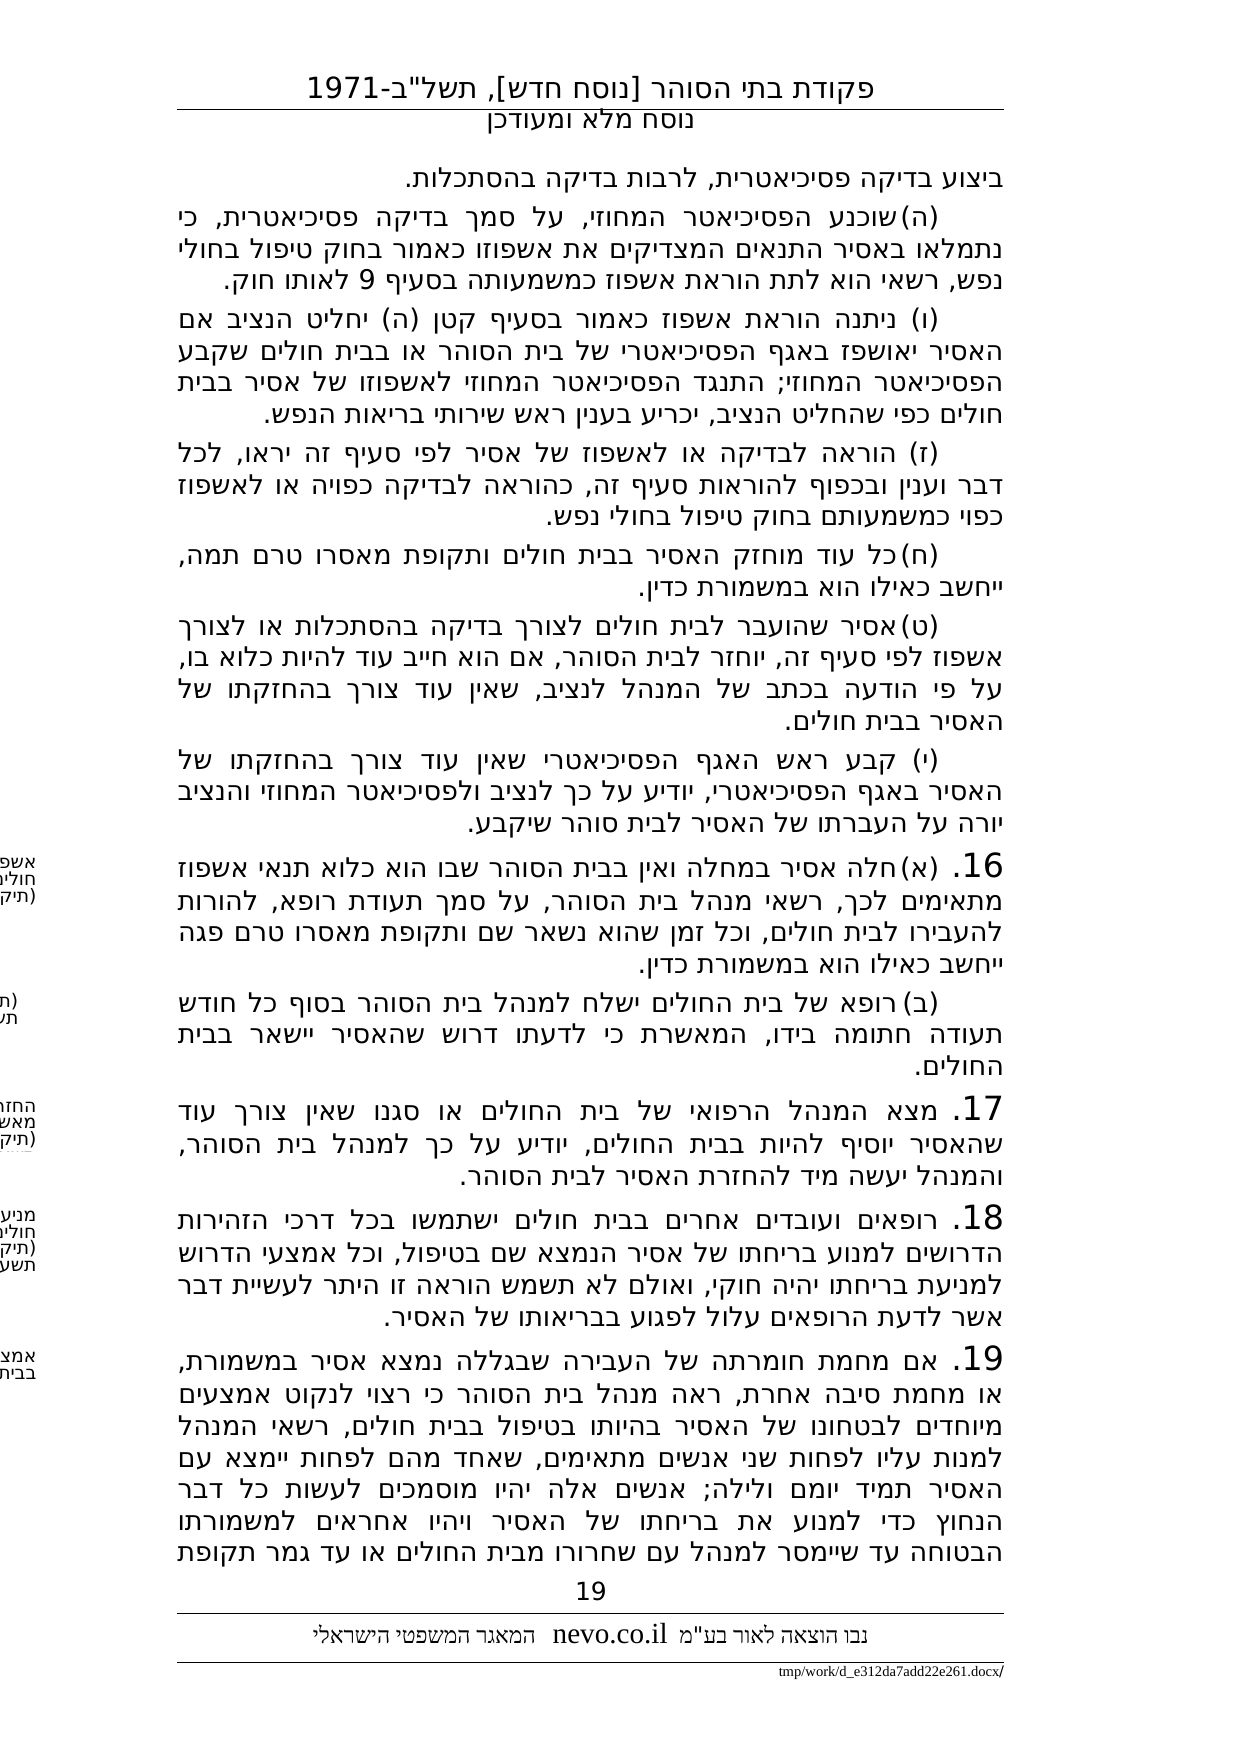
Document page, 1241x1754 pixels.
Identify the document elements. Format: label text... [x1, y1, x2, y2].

text (ב) רופא של בית החולים ישלח למנהל בית הסוהר בסוף כל חודש תעודה חתומה בידו, המאשרת כי לדעתו דרוש שהאסיר יישאר בבית החולים. [177, 987, 1004, 1082]
text 17. מצא המנהל הרפואי של בית החולים או סגנו שאין צורך עוד שהאסיר יוסיף להיות בבית החולים, יודיע על כך למנהל בית הסוהר, והמנהל יעשה מיד להחזרת האסיר לבית הסוהר. [177, 1089, 1004, 1191]
text 16. (א) חלה אסיר במחלה ואין בבית הסוהר שבו הוא כלוא תנאי אשפוז מתאימים לכך, רשאי מנהל בית הסוהר, על סמך תעודת רופא, להורות להעבירו לבית חולים, וכל זמן שהוא נשאר שם ותקופת מאסרו טרם פגה ייחשב כאילו הוא במשמורת כדין. [177, 846, 1004, 980]
text (ה) שוכנע הפסיכיאטר המחוזי, על סמך בדיקה פסיכיאטרית, כי נתמלאו באסיר התנאים המצדיקים את אשפוזו כאמור בחוק טיפול בחולי נפש, רשאי הוא לתת הוראת אשפוז כמשמעותה בסעיף 9 לאותו חוק. [177, 201, 1004, 296]
text (ו) ניתנה הוראת אשפוז כאמור בסעיף קטן (ה) יחליט הנציב אם האסיר יאושפז באגף הפסיכיאטרי של בית הסוהר או בבית חולים שקבע הפסיכיאטר המחוזי; התנגד הפסיכיאטר המחוזי לאשפוזו של אסיר בבית חולים כפי שהחליט הנציב, יכריע בענין ראש שירותי בריאות הנפש. [177, 304, 1004, 430]
text (ח) כל עוד מוחזק האסיר בבית חולים ותקופת מאסרו טרם תמה, ייחשב כאילו הוא במשמורת כדין. [177, 539, 1004, 603]
text 18. רופאים ועובדים אחרים בבית חולים ישתמשו בכל דרכי הזהירות הדרושים למנוע בריחתו של אסיר הנמצא שם בטיפול, וכל אמצעי הדרוש למניעת בריחתו יהיה חוקי, ואולם לא תשמש הוראה זו היתר לעשיית דבר אשר לדעת הרופאים עלול לפגוע בבריאותו של האסיר. [177, 1199, 1004, 1332]
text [177, 1340, 1004, 1568]
text (ז) הוראה לבדיקה או לאשפוז של אסיר לפי סעיף זה יראו, לכל דבר וענין ובכפוף להוראות סעיף זה, כהוראה לבדיקה כפויה או לאשפוז כפוי כמשמעותם בחוק טיפול בחולי נפש. [177, 437, 1004, 532]
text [177, 162, 1004, 194]
text (ט) אסיר שהועבר לבית חולים לצורך בדיקה בהסתכלות או לצורך אשפוז לפי סעיף זה, יוחזר לבית הסוהר, אם הוא חייב עוד להיות כלוא בו, על פי הודעה בכתב של המנהל לנציב, שאין עוד צורך בהחזקתו של האסיר בבית חולים. [177, 610, 1004, 736]
text (י) קבע ראש האגף הפסיכיאטרי שאין עוד צורך בהחזקתו של האסיר באגף הפסיכיאטרי, יודיע על כך לנציב ולפסיכיאטר המחוזי והנציב יורה על העברתו של האסיר לבית סוהר שיקבע. [177, 744, 1004, 839]
